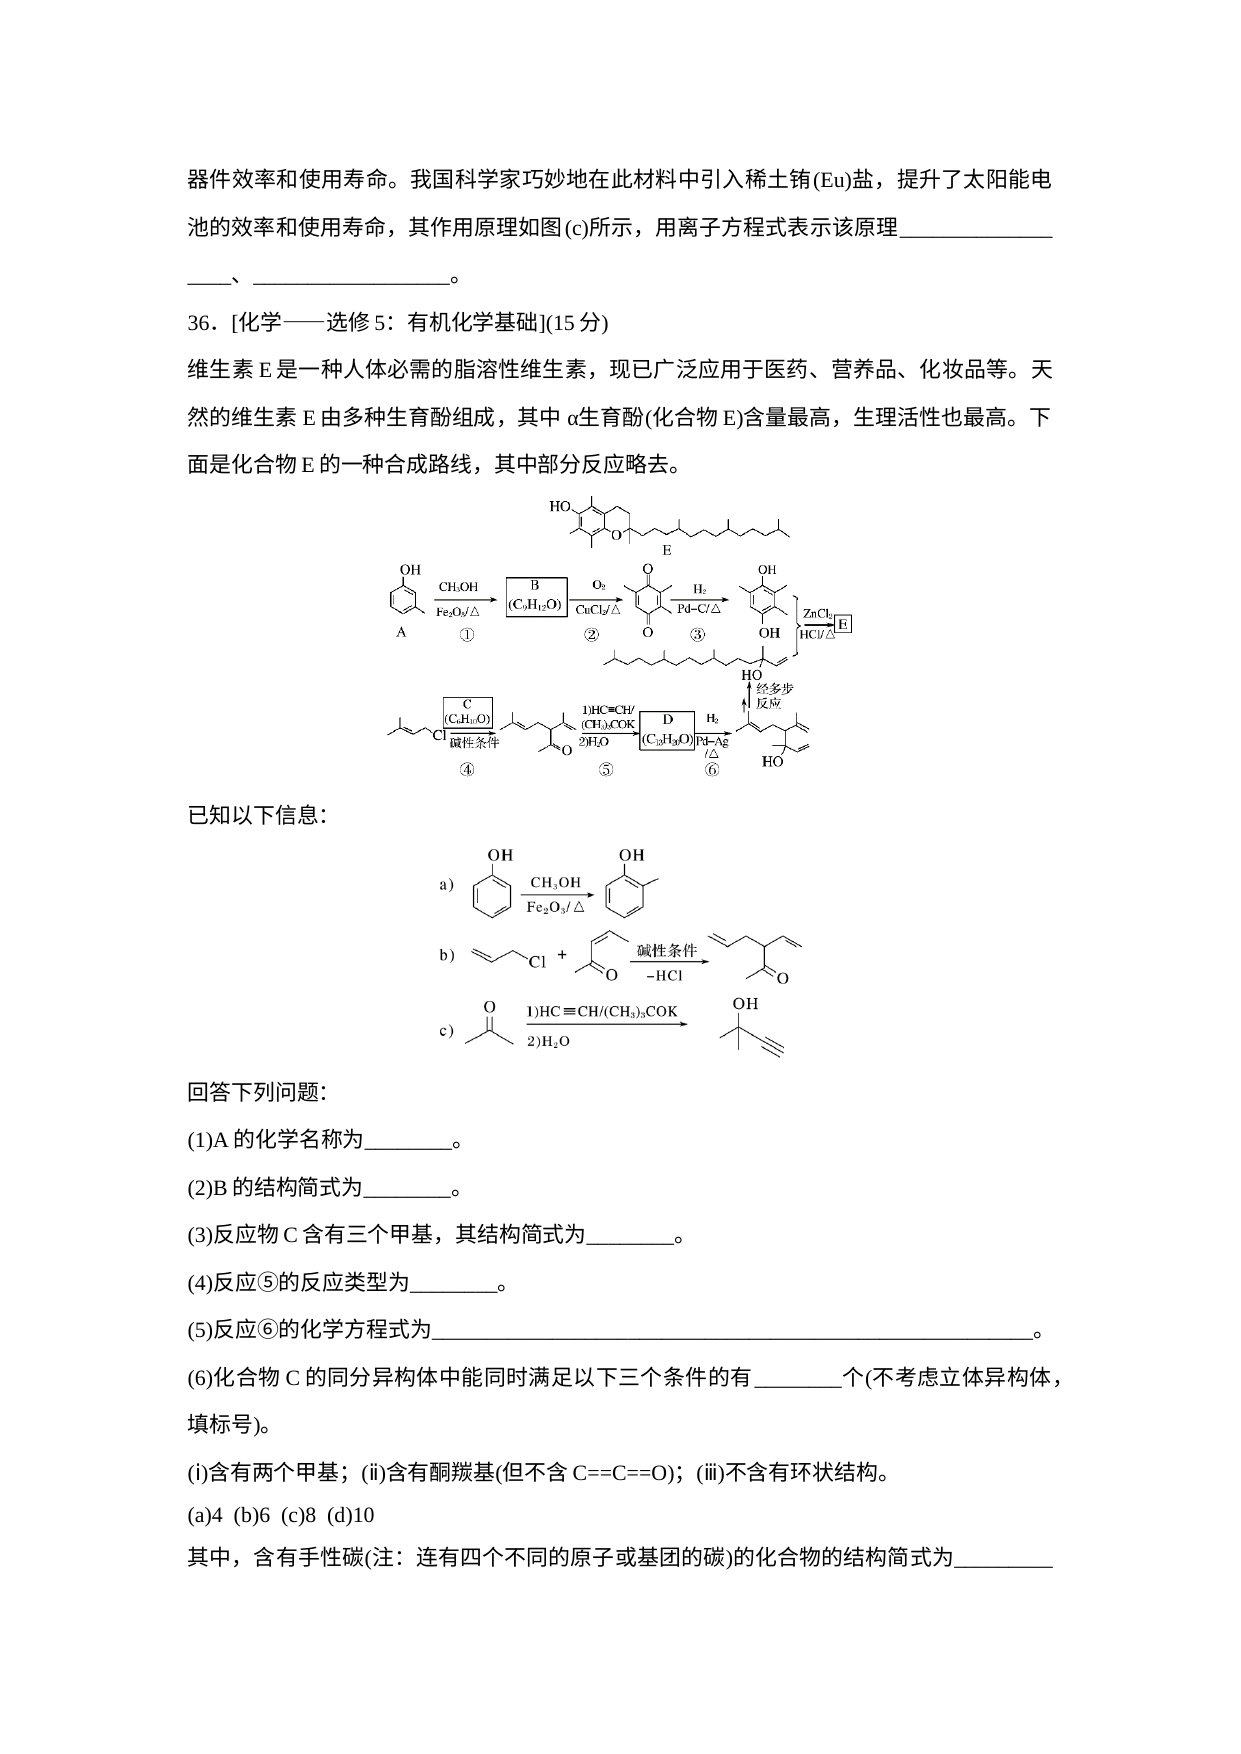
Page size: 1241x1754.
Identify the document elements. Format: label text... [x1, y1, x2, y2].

text 36．[化学——选修5：有机化学基础](15分) [187, 304, 1053, 336]
text (ⅰ)含有两个甲基；(ⅱ)含有酮羰基(但不含C==C==O)；(ⅲ)不含有环状结构。 [187, 1455, 1053, 1486]
text (5)反应⑥的化学方程式为_______________________________________________________。 [187, 1312, 1053, 1344]
text (1)A的化学名称为________。 [187, 1122, 1053, 1154]
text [187, 162, 1053, 289]
text 回答下列问题： [187, 1075, 1053, 1106]
picture [383, 494, 857, 784]
text (a)4 (b)6 (c)8 (d)10 [187, 1502, 1053, 1527]
text (4)反应⑤的反应类型为________。 [187, 1265, 1053, 1296]
picture [434, 845, 807, 1060]
text (6)化合物C的同分异构体中能同时满足以下三个条件的有________个(不考虑立体异构体，填标号)。 [187, 1360, 1053, 1439]
text 已知以下信息： [187, 798, 1053, 830]
text (3)反应物C含有三个甲基，其结构简式为________。 [187, 1217, 1053, 1249]
text 维生素E是一种人体必需的脂溶性维生素，现已广泛应用于医药、营养品、化妆品等。天然的维生素E由多种生育酚组成，其中α­生育酚(化合物E)含量最高，生理活性也最高。下面是化合物E的一种合成路线，其中部分反应略去。 [187, 352, 1053, 479]
text (2)B的结构简式为________。 [187, 1170, 1053, 1201]
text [187, 1540, 1053, 1572]
